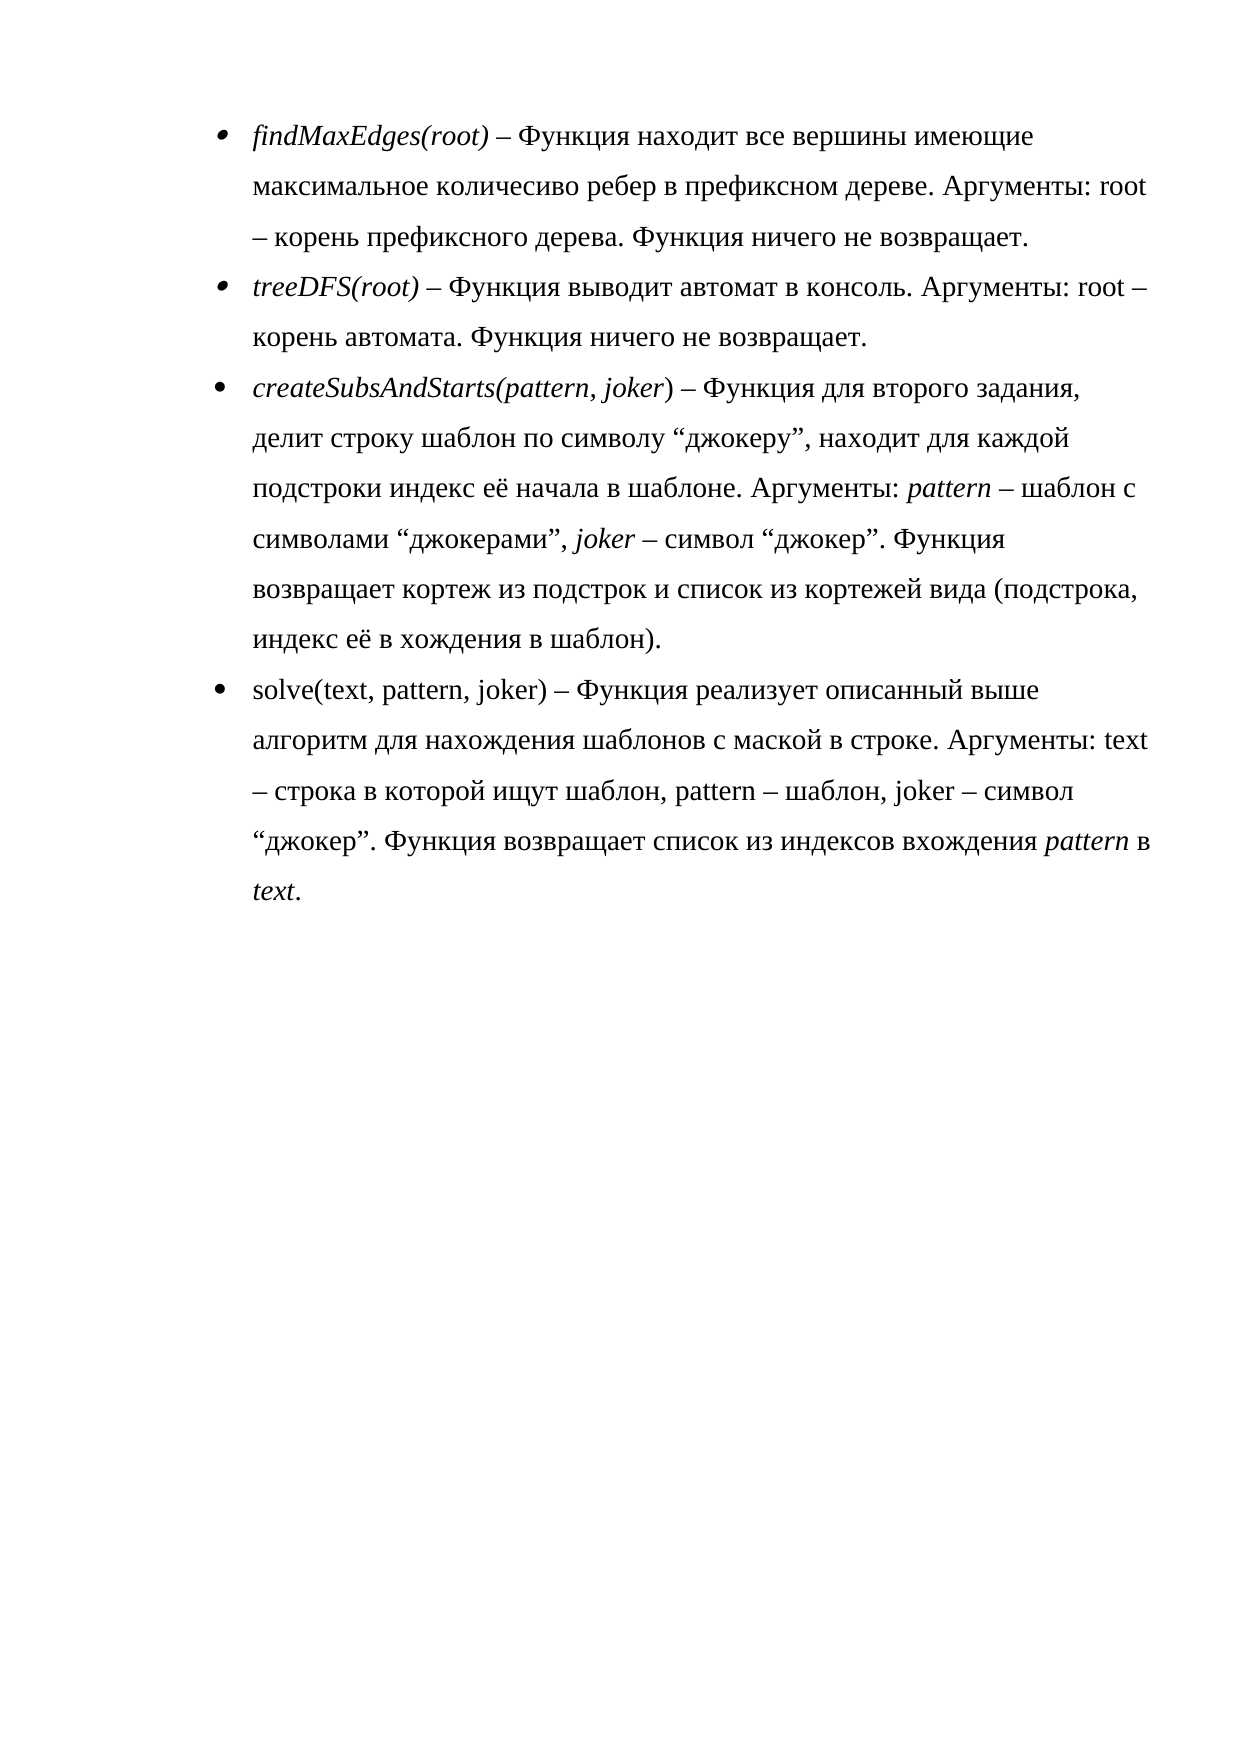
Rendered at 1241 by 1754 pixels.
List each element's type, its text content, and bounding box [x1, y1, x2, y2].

list treeDFS(root) – Функция выводит автомат в консоль. Аргументы: root – корень автомата. Функция ничего не возвращает. [215, 269, 1152, 353]
list findMaxEdges(root) – Функция находит все вершины имеющие максимальное количесиво ребер в префиксном дереве. Аргументы: root – корень префиксного дерева. Функция ничего не возвращает. [215, 118, 1152, 252]
list createSubsAndStarts(pattern, joker) – Функция для второго задания, делит строку шаблон по символу “джокеру”, находит для каждой подстроки индекс её начала в шаблоне. Аргументы: pattern – шаблон с символами “джокерами”, joker – символ “джокер”. Функция возвращает кортеж из подстрок и список из кортежей вида (подстрока, индекс её в хождения в шаблон). [215, 370, 1152, 655]
list solve(text, pattern, joker) – Функция реализует описанный выше алгоритм для нахождения шаблонов с маской в строке. Аргументы: text – строка в которой ищут шаблон, pattern – шаблон, joker – символ “джокер”. Функция возвращает список из индексов вхождения pattern в text. [215, 672, 1152, 907]
